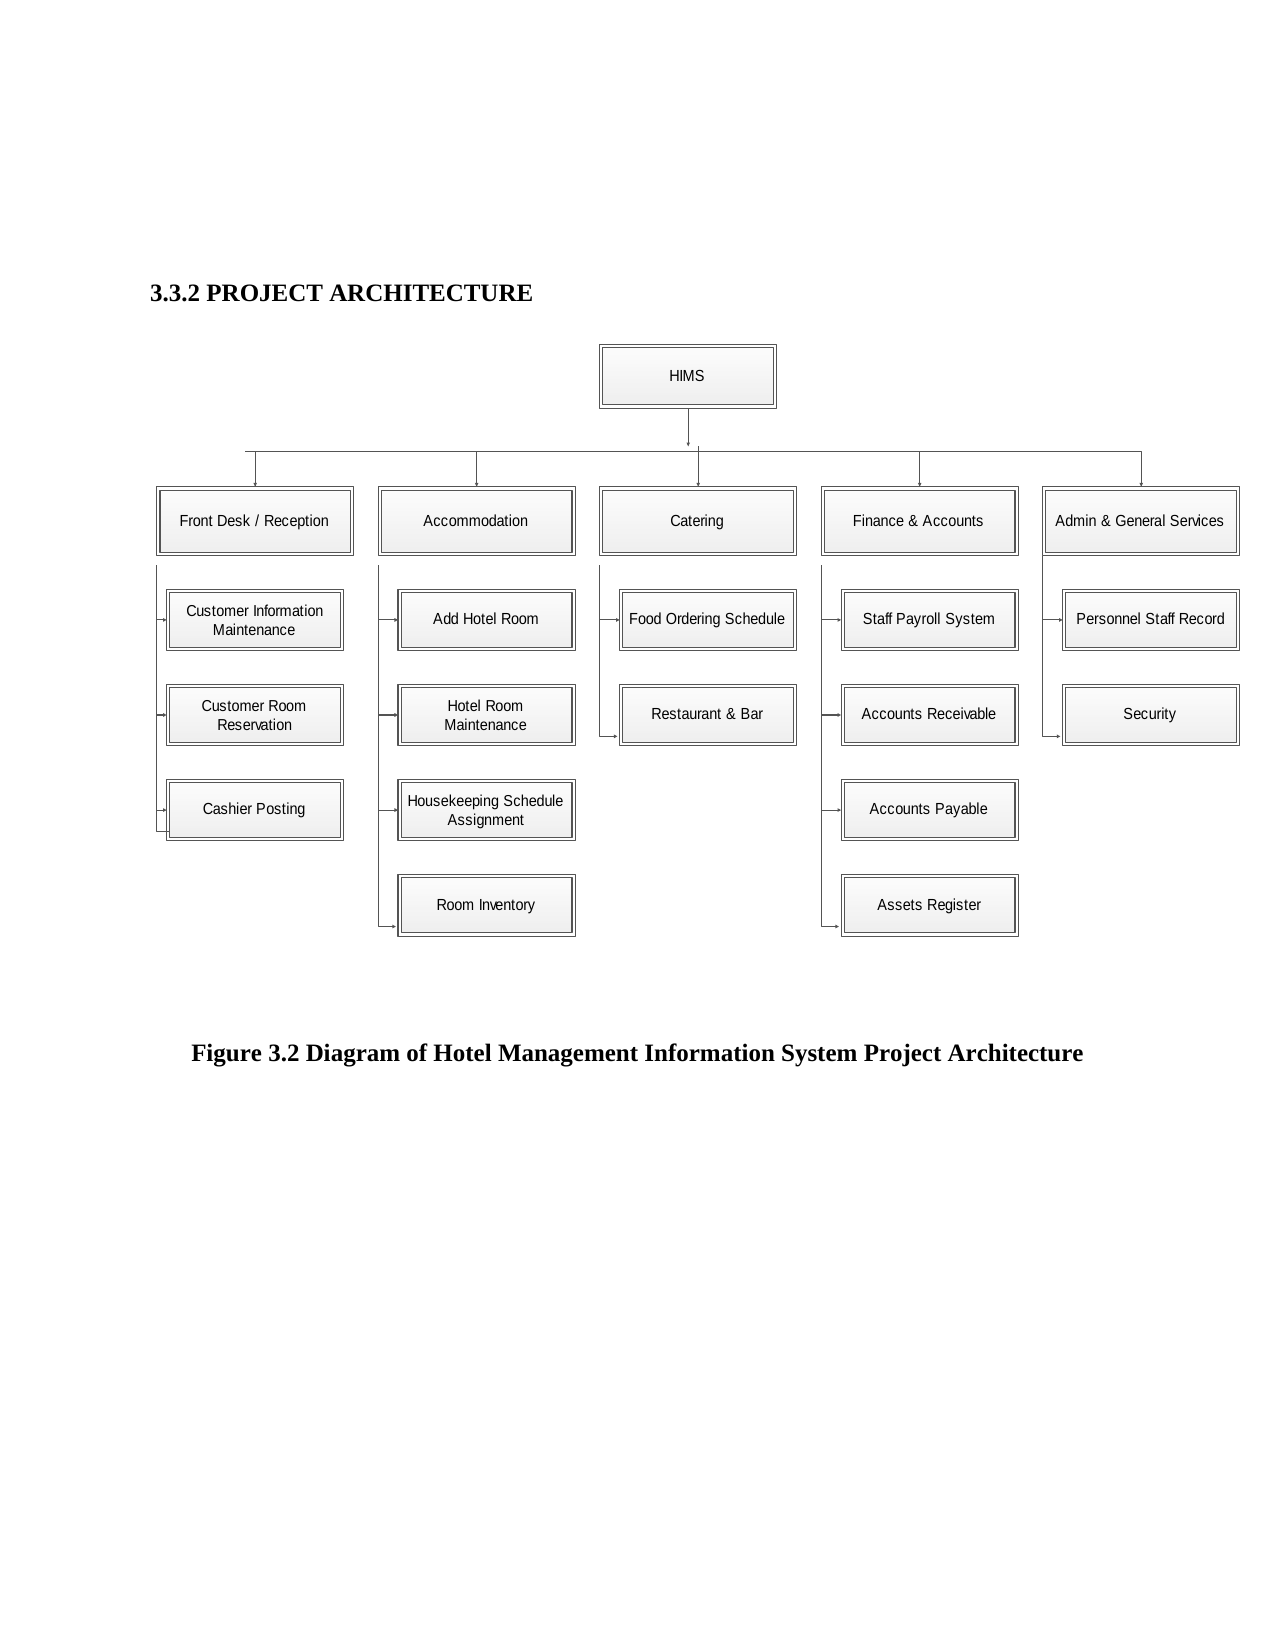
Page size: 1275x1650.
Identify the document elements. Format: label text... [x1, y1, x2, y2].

text Figure 3.2 Diagram of Hotel Management Information System Project Architecture [150, 1038, 1125, 1066]
text 3.3.2 PROJECT ARCHITECTURE [150, 278, 1125, 307]
